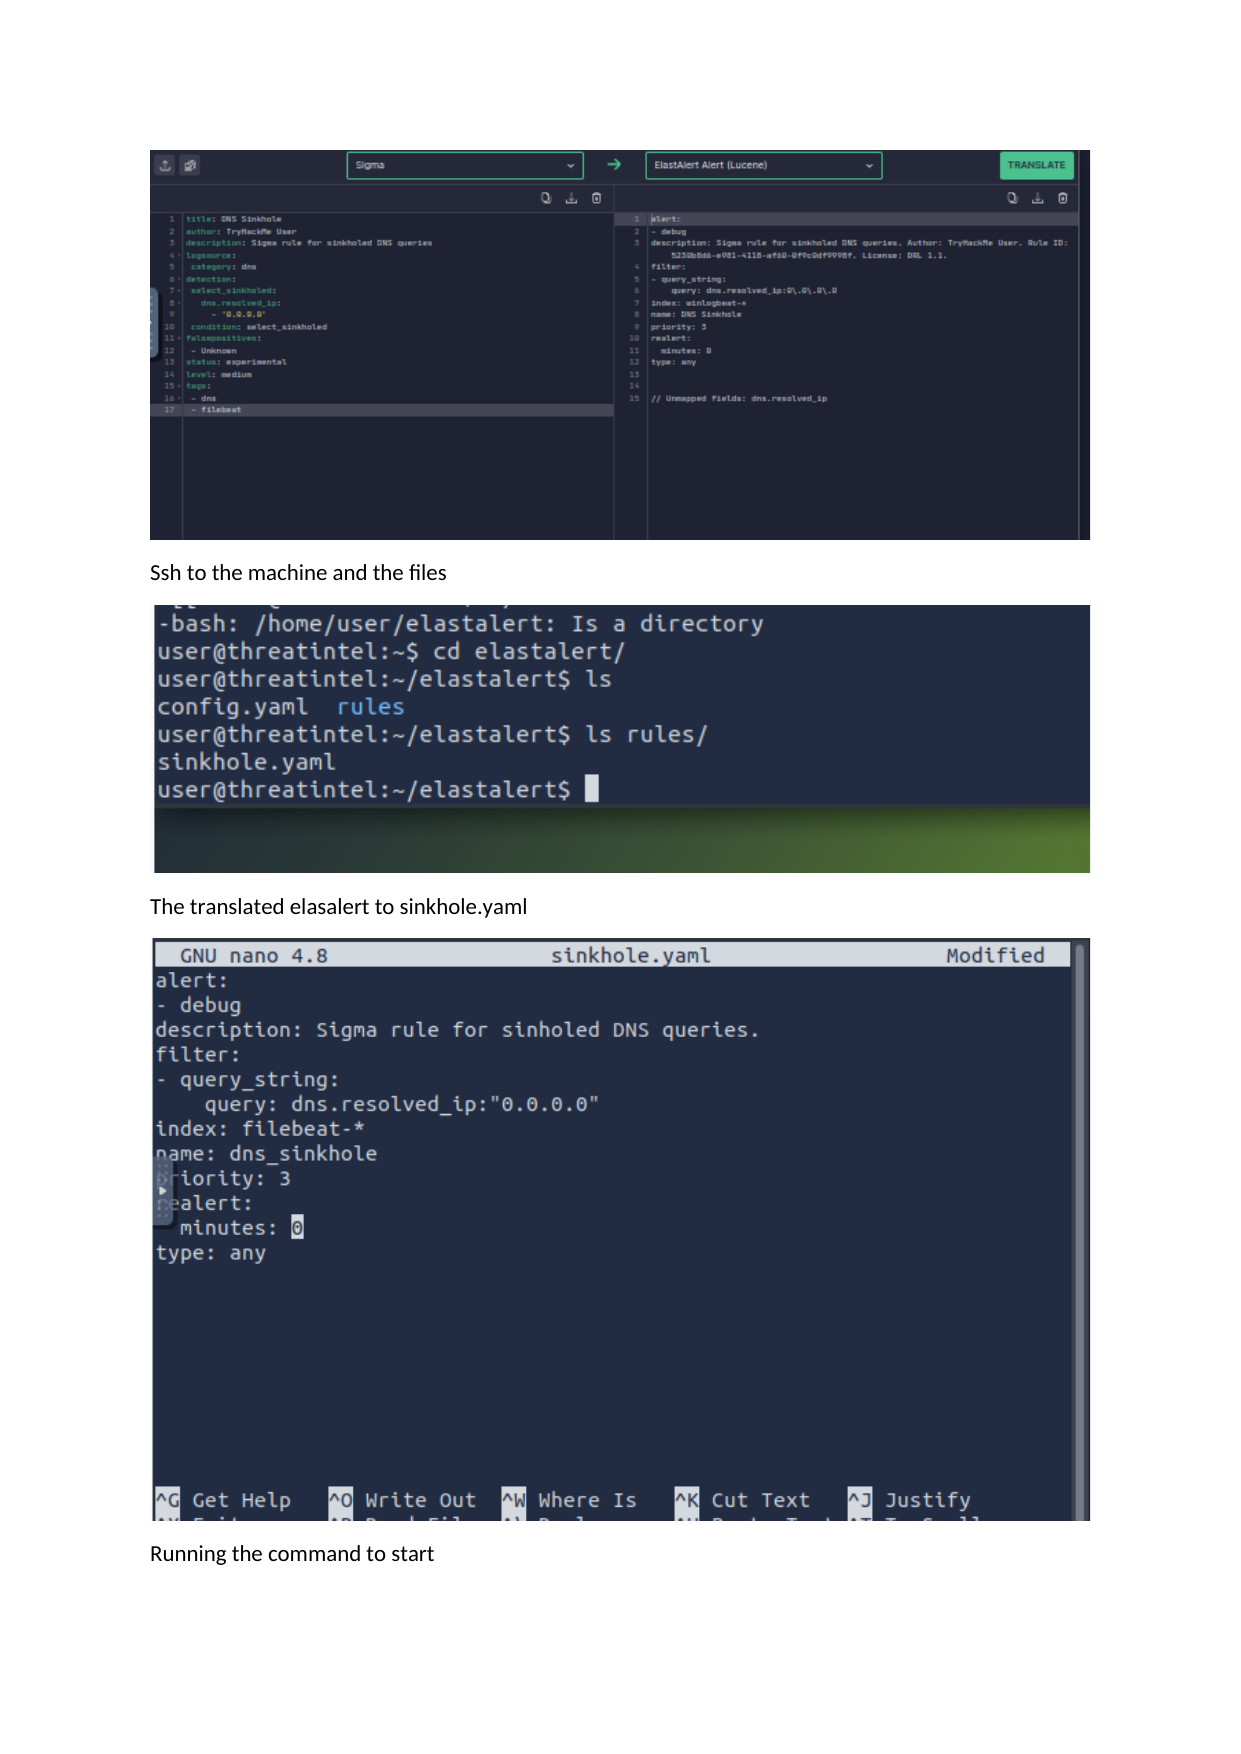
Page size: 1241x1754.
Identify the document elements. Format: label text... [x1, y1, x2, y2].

picture [150, 150, 1091, 540]
picture [150, 605, 1091, 873]
text Ssh to the machine and the files [150, 558, 1090, 586]
text Running the command to start [150, 1539, 1090, 1567]
picture [150, 938, 1091, 1521]
text The translated elasalert to sinkhole.yaml [150, 892, 1090, 920]
